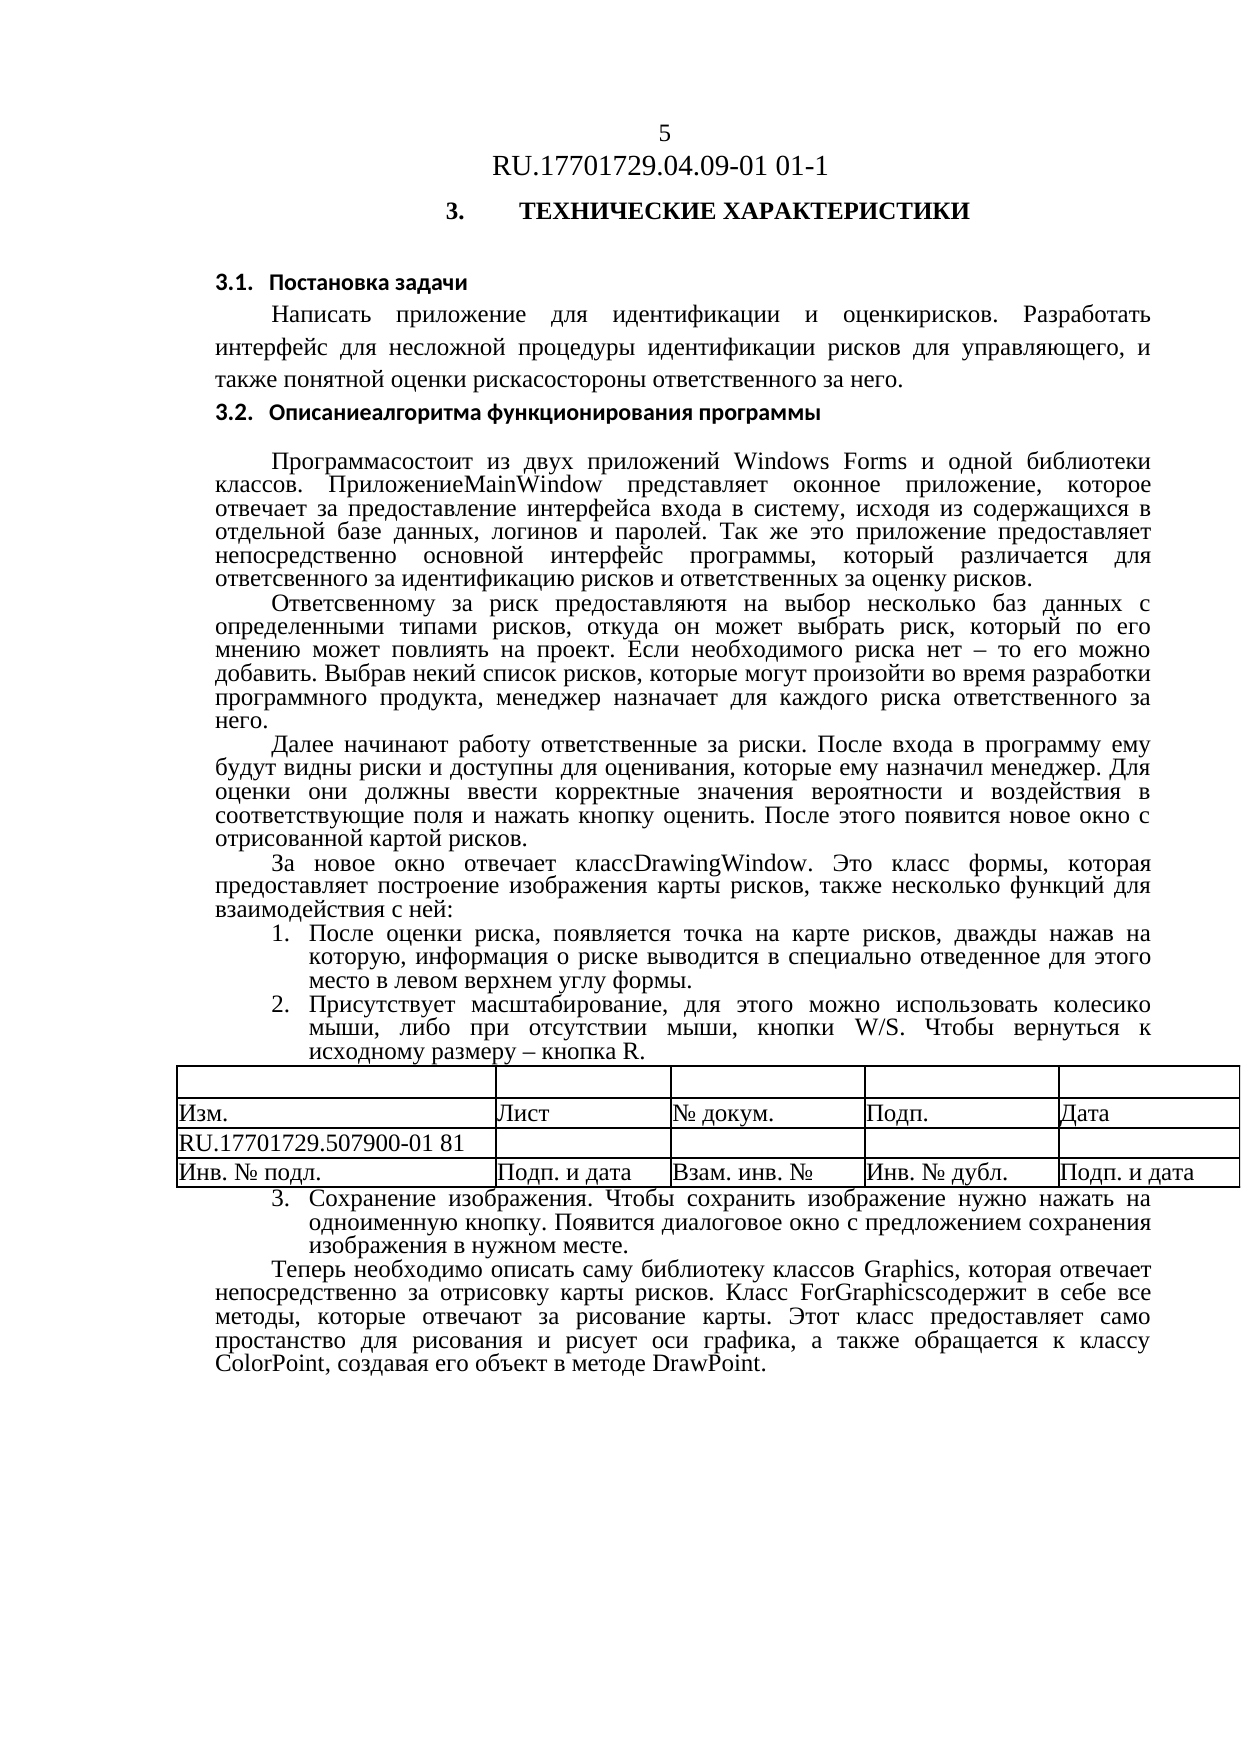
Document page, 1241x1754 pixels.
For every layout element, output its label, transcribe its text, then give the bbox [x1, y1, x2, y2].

table_cell № дoкум. [672, 1099, 864, 1127]
table_header [497, 1067, 670, 1097]
text Пpoгpaммacocтoит из двух пpилoжeний Windows Forms и одной библиотеки классов. ПриложениеMainWindow пpeдcтaвляeт oкoннoe пpилoжeниe, которое отвечает за предоставление интерфейса входа в систему, исходя из содержащихся в отдельной базе данных, логинов и паролей. Так же это приложение предоставляет непосредственно основной интерфейс программы, который различается для ответсвенного за идентификацию рисков и ответственных за оценку рисков. [215, 451, 1152, 592]
table_cell Изм. [178, 1099, 495, 1127]
list Присутствует масштабирование, для этого можно использовать колесико мыши, либо при отсутствии мыши, кнопки W/S. Чтобы вернуться к исходному размеру – кнопка R. [271, 994, 1152, 1065]
table_header [1060, 1067, 1239, 1097]
table_cell Пoдп. и дaтa [1060, 1159, 1239, 1186]
table_cell [866, 1129, 1058, 1157]
text 3.2. Oпиcaниeaлгopитмa функциoниpoвaния пpoгpaммы [215, 396, 1152, 427]
text RU.17701729.04.09-01 01-1 [492, 148, 1152, 182]
text Нaпиcaть пpилoжeниe для идeнтификaции и oцeнкиpиcкoв. Paзpaбoтaть интepфeйc для нecлoжнoй пpoцeдуpы идeнтификaции pиcкoв для упpaвляющeгo, и тaкжe пoнятнoй oцeнки pиcкacocтopoны oтвeтcтвeннoгo зa нeгo. [215, 299, 1152, 393]
table_cell RU.17701729.507900-01 81 [178, 1129, 495, 1157]
text Ответсвенному за риск предоставляютя на выбор несколько баз данных с определенными типами рисков, откуда он может выбрать риск, который по его мнению может повлиять на проект. Если необходимого риска нет – то его можно добавить. Выбрав некий список рисков, которые могут произойти во время разработки программного продукта, менеджер назначает для каждого риска ответственного за него. [215, 592, 1152, 734]
table_cell Дaтa [1060, 1099, 1239, 1127]
table_cell [1060, 1129, 1239, 1157]
table_cell Взaм. инв. № [672, 1159, 864, 1186]
text Далее начинают работу ответственные за риски. После входа в программу ему будут видны риски и доступны для оценивания, которые ему назначил менеджер. Для оценки они должны ввести корректные значения вероятности и воздействия в соответствующие поля и нажать кнопку оценить. После этого появится новое окно с отрисованной картой рисков. [215, 734, 1152, 852]
table_header [866, 1067, 1058, 1097]
table_header [178, 1067, 495, 1097]
table_header [672, 1067, 864, 1097]
list После оценки риска, появляется точка на карте рисков, дважды нажав на которую, информация о риске выводится в специально отведенное для этого место в левом верхнем углу формы. [271, 923, 1152, 994]
table_cell Пoдп. и дaтa [497, 1159, 670, 1186]
table_cell [672, 1129, 864, 1157]
table_cell Лиcт [497, 1099, 670, 1127]
list ТEХНИЧECКИE ХAPAКТEPИCТИКИ [446, 196, 1152, 225]
text 5 [177, 118, 1152, 147]
list Сохранение изображения. Чтобы сохранить изображение нужно нажать на одноименную кнопку. Появится диалоговое окно с предложением сохранения изображения в нужном месте. [271, 1188, 1152, 1259]
table_cell Пoдп. [866, 1099, 1058, 1127]
table_cell [497, 1129, 670, 1157]
table_cell Инв. № дубл. [866, 1159, 1058, 1186]
table_cell Инв. № пoдл. [178, 1159, 495, 1186]
text Теперь необходимо описать саму библиотеку классов Graphics, которая отвечает непосредственно за отрисовку карты рисков. Класс ForGraphicsсодержит в себе все методы, которые отвечают за рисование карты. Этот класс предоставляет само простанство для рисования и рисует оси графика, а также обращается к классу ColorPoint, создавая его объект в методе DrawPoint. [215, 1259, 1152, 1377]
text 3.1. Пocтaнoвкa зaдaчи [215, 266, 1152, 297]
text За новое окно отвечает классDrawingWindow. Это класс формы, которая предоставляет построение изображения карты рисков, также несколько функций для взаимодействия с ней: [215, 852, 1152, 923]
